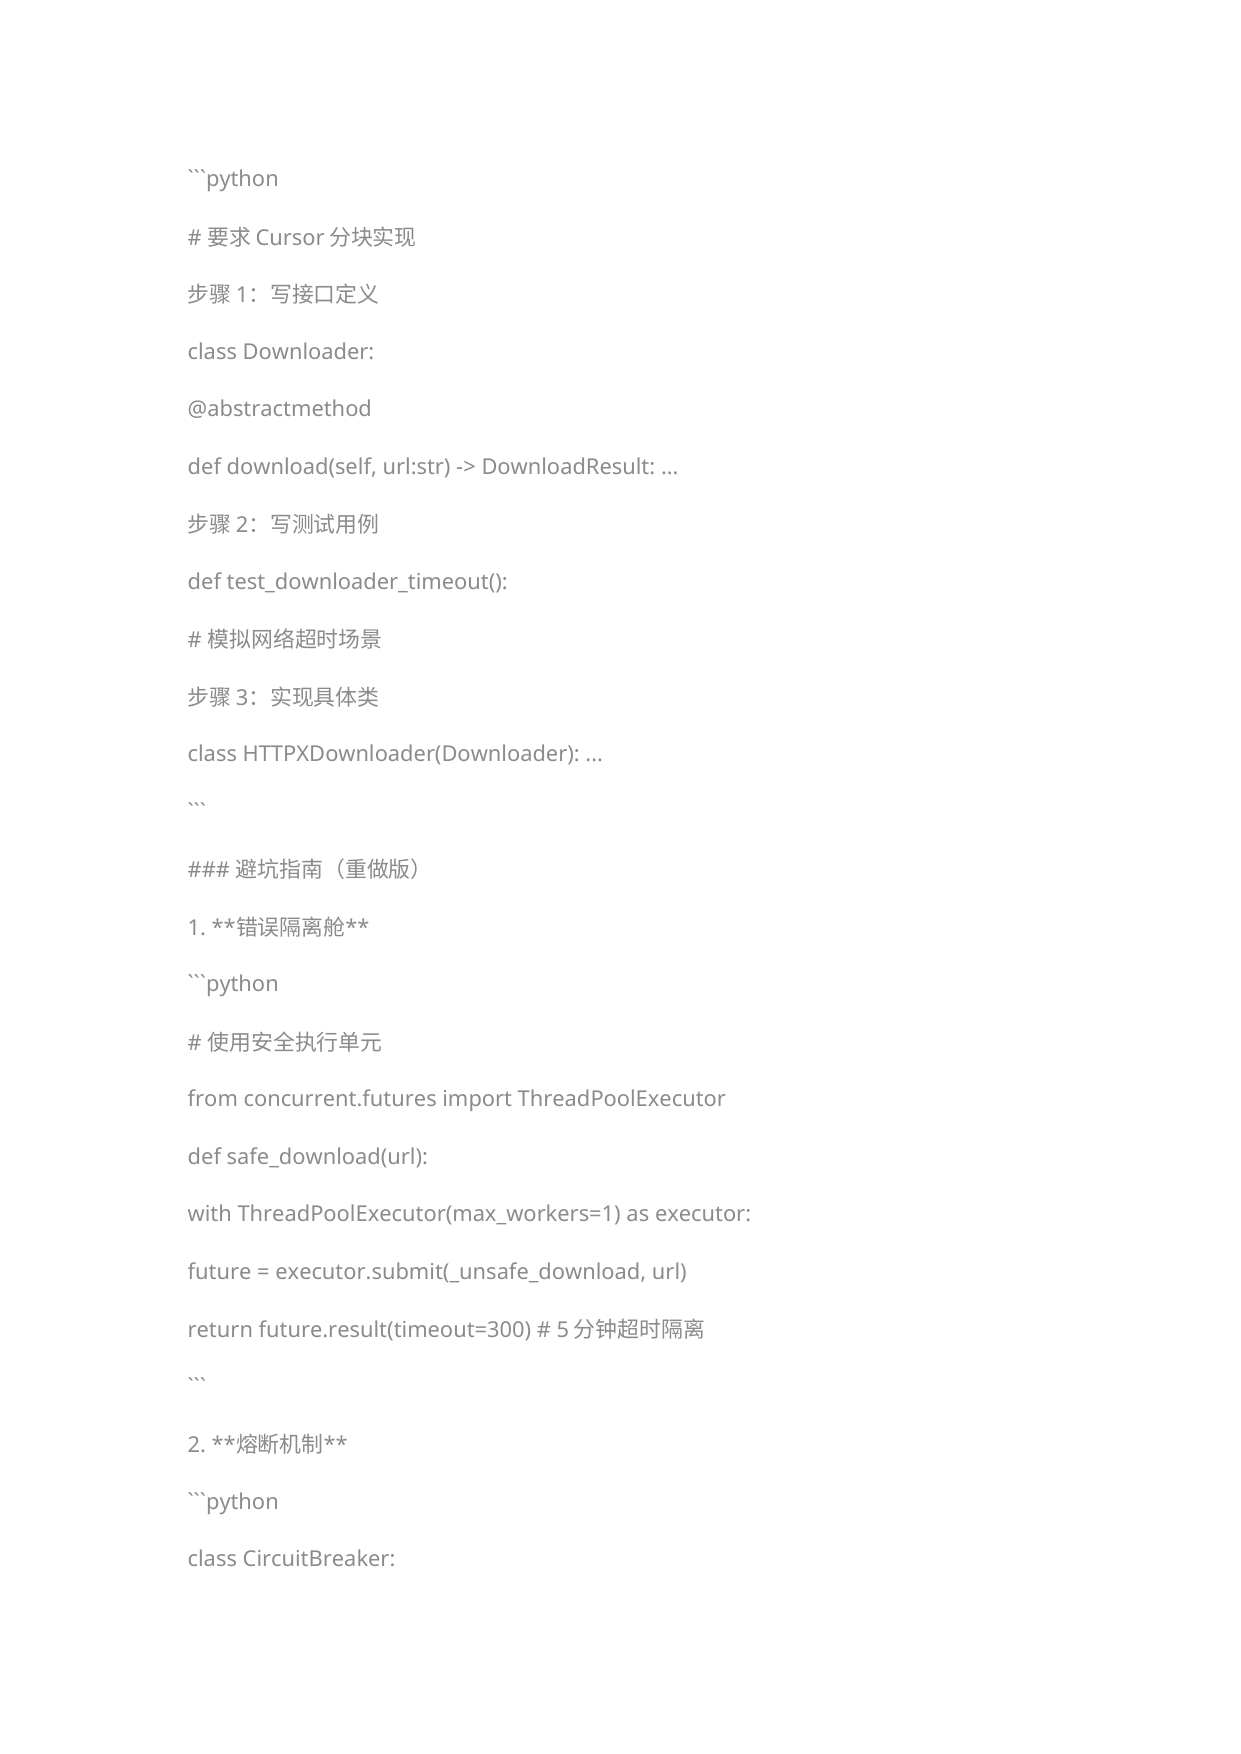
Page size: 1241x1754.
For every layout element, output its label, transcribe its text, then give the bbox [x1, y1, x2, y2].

text class Downloader: [187, 334, 1053, 367]
text 2. **熔断机制** [187, 1427, 1053, 1459]
text return future.result(timeout=300) # 5分钟超时隔离 [187, 1312, 1053, 1344]
text ```python [187, 967, 1053, 999]
text with ThreadPoolExecutor(max_workers=1) as executor: [187, 1197, 1053, 1229]
text # 使用安全执行单元 [187, 1024, 1053, 1057]
text # 模拟网络超时场景 [187, 622, 1053, 654]
text future = executor.submit(_unsafe_download, url) [187, 1254, 1053, 1287]
text ``` [187, 794, 1053, 827]
text from concurrent.futures import ThreadPoolExecutor [187, 1082, 1053, 1114]
text def safe_download(url): [187, 1139, 1053, 1172]
text class CircuitBreaker: [187, 1542, 1053, 1574]
text ``` [187, 1369, 1053, 1402]
text ```python [187, 162, 1053, 194]
text 1. **错误隔离舱** [187, 909, 1053, 942]
text 步骤3：实现具体类 [187, 679, 1053, 712]
text # 要求Cursor分块实现 [187, 219, 1053, 252]
text ```python [187, 1484, 1053, 1517]
text def download(self, url:str) -> DownloadResult: ... [187, 449, 1053, 482]
text class HTTPXDownloader(Downloader): ... [187, 737, 1053, 769]
text 步骤2：写测试用例 [187, 507, 1053, 539]
text 步骤1：写接口定义 [187, 277, 1053, 309]
text ### 避坑指南（重做版） [187, 852, 1053, 884]
text @abstractmethod [187, 392, 1053, 424]
text def test_downloader_timeout(): [187, 564, 1053, 597]
